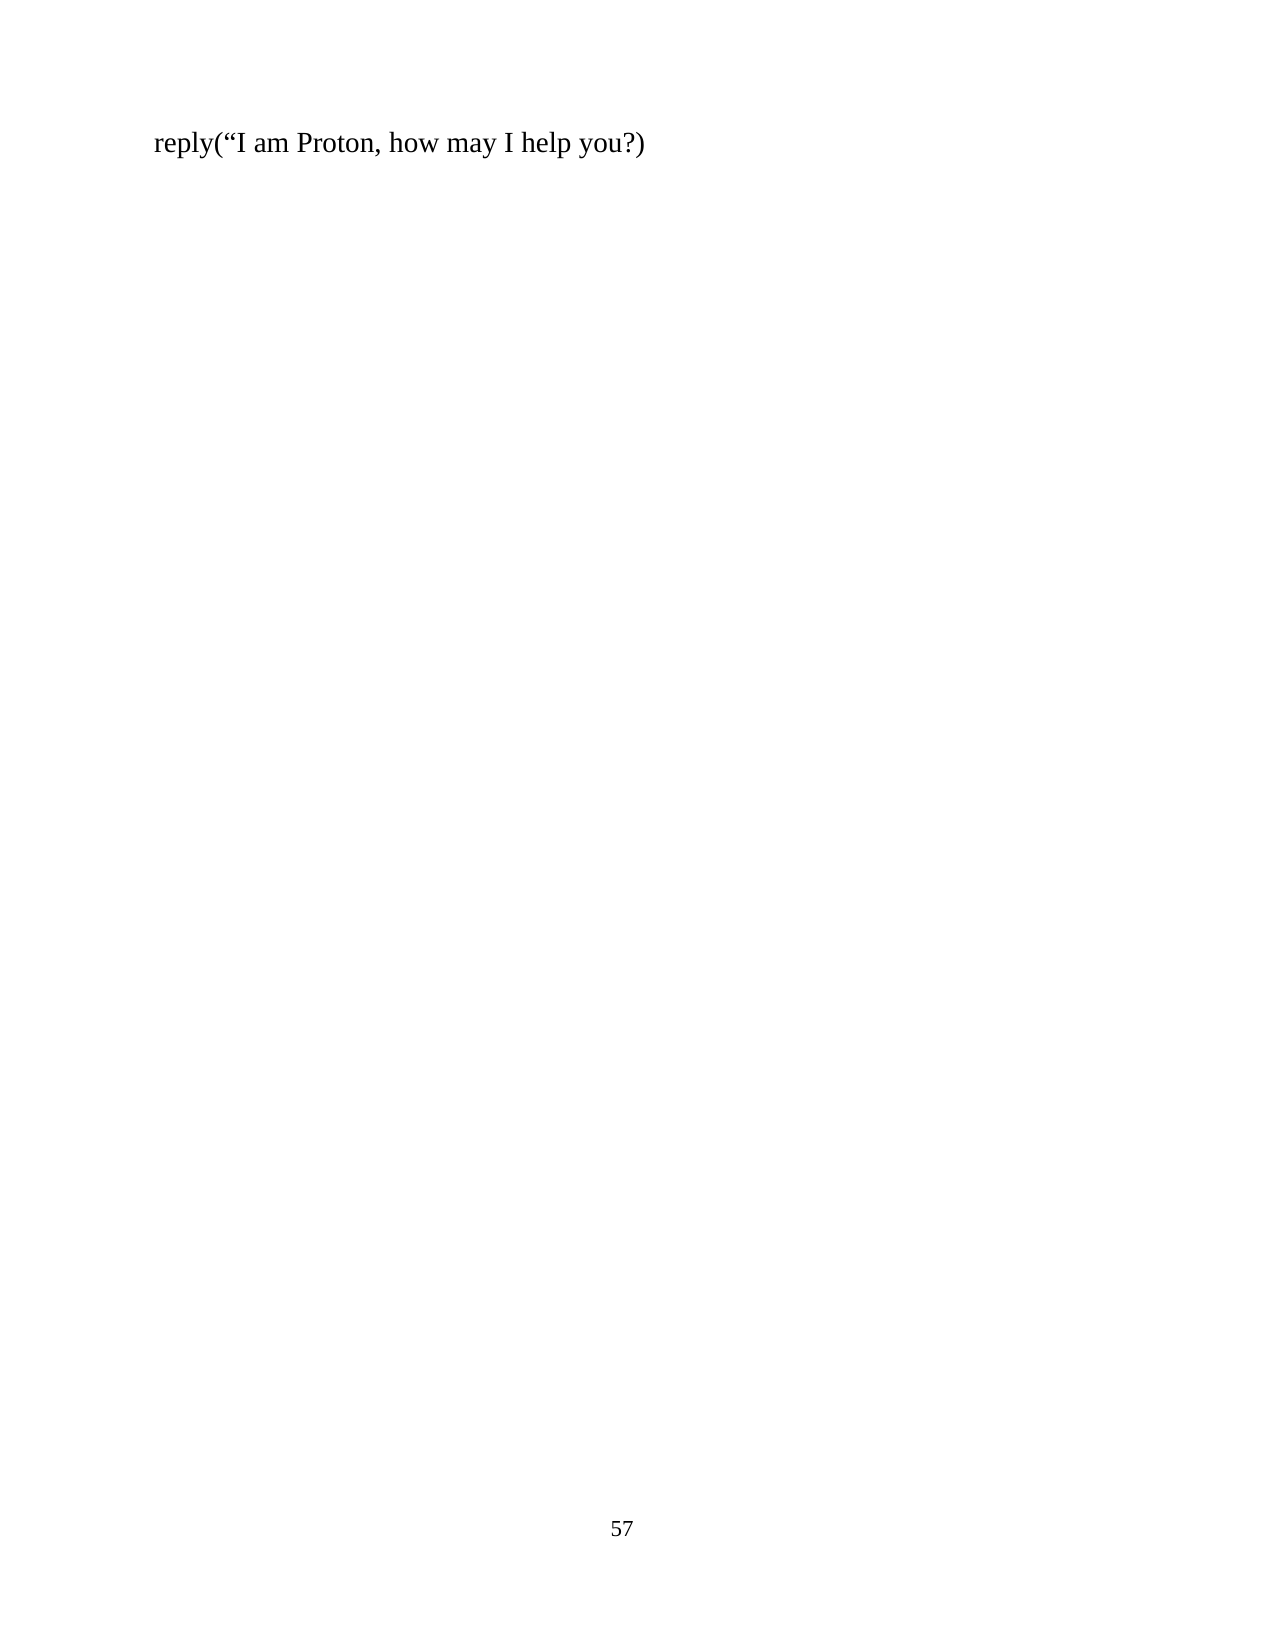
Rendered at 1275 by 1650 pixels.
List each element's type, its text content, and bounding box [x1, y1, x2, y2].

text reply(“I am Proton, how may I help you?) [154, 125, 1194, 158]
